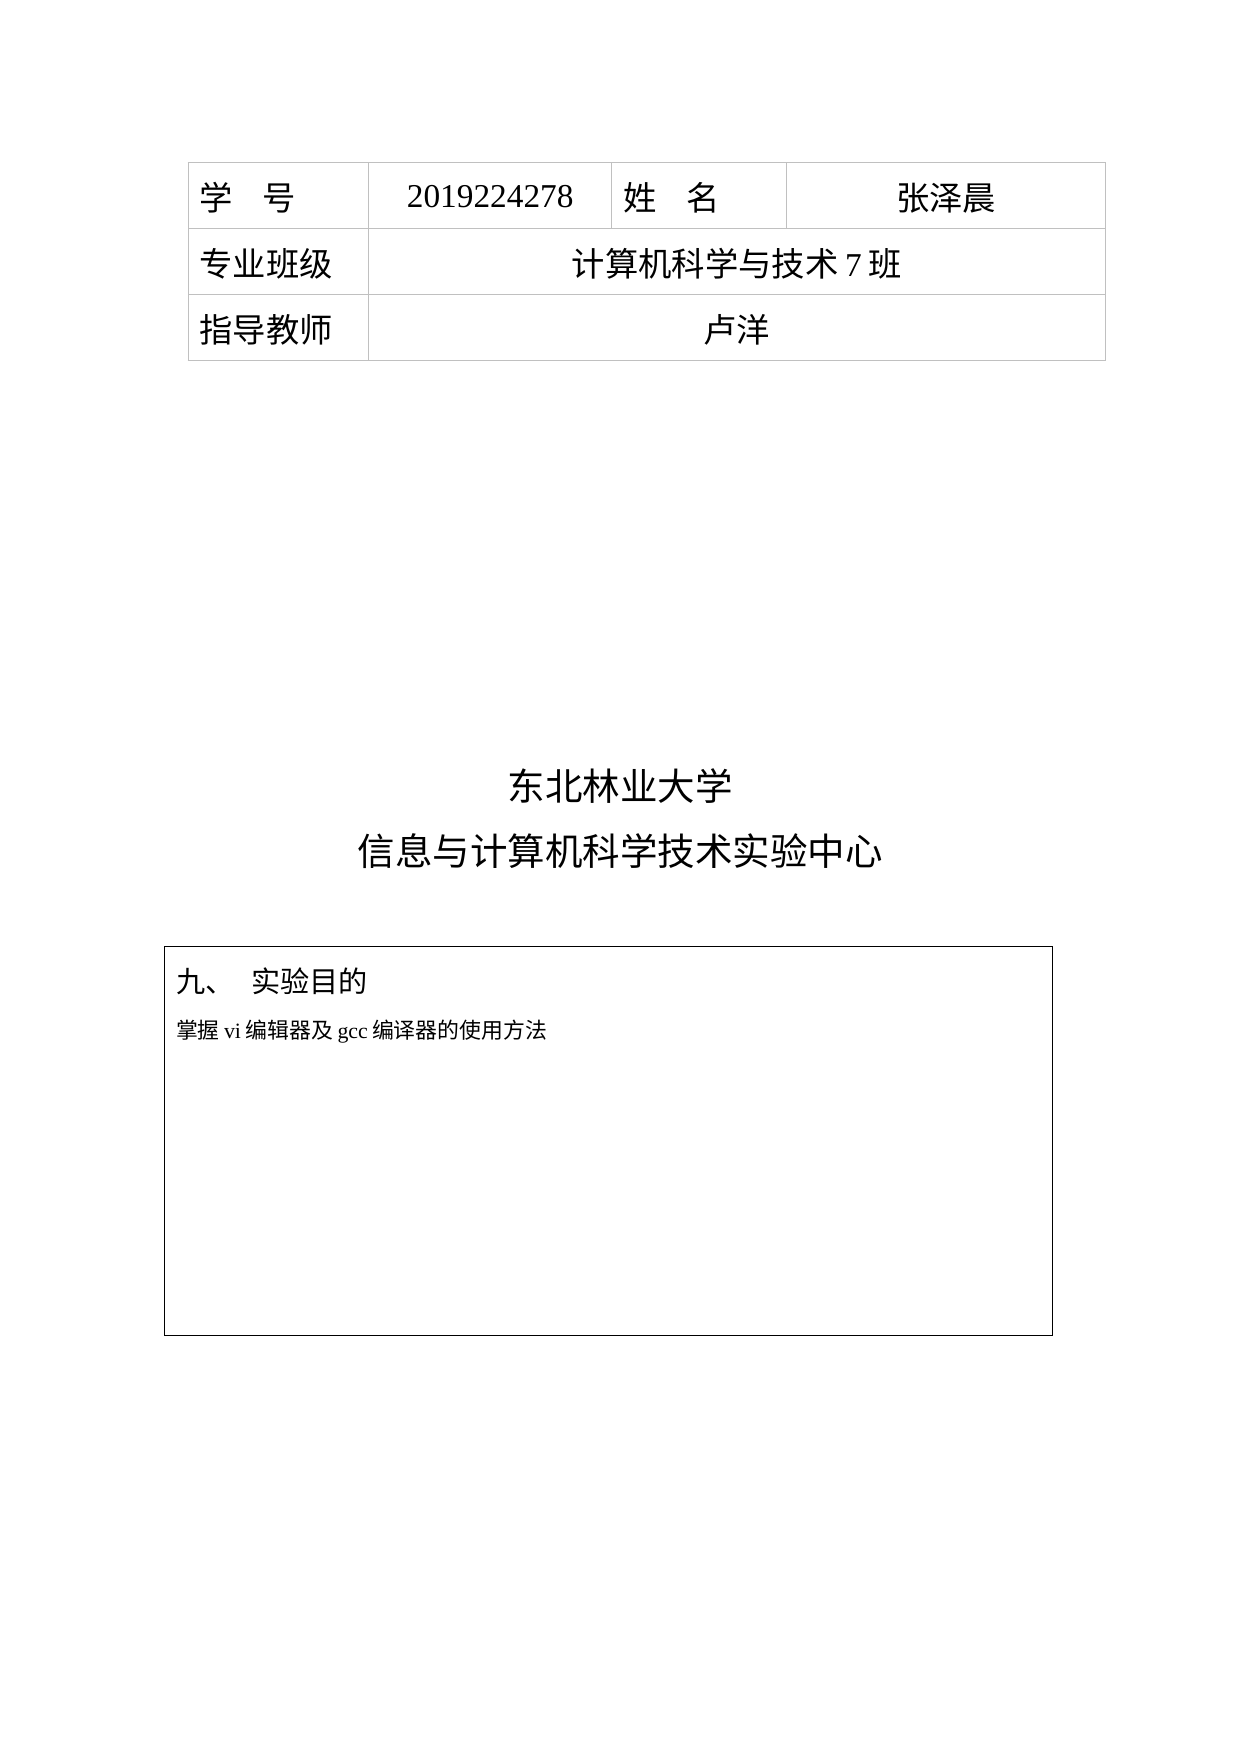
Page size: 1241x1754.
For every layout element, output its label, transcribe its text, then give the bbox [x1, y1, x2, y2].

table_cell 姓 名 [612, 163, 786, 228]
table_cell 2019224278 [369, 163, 611, 228]
table_cell 计算机科学与技术7班 [369, 229, 1105, 294]
table_cell 张泽晨 [787, 163, 1105, 228]
table_header 实验目的 掌握vi编辑器及gcc编译器的使用方法 [165, 947, 1052, 1334]
table_cell 学 号 [189, 163, 368, 228]
table_cell 卢洋 [369, 295, 1105, 360]
text 信息与计算机科学技术实验中心 [187, 816, 1053, 881]
table_cell 指导教师 [189, 295, 368, 360]
text 东北林业大学 [187, 751, 1053, 816]
table_cell 专业班级 [189, 229, 368, 294]
